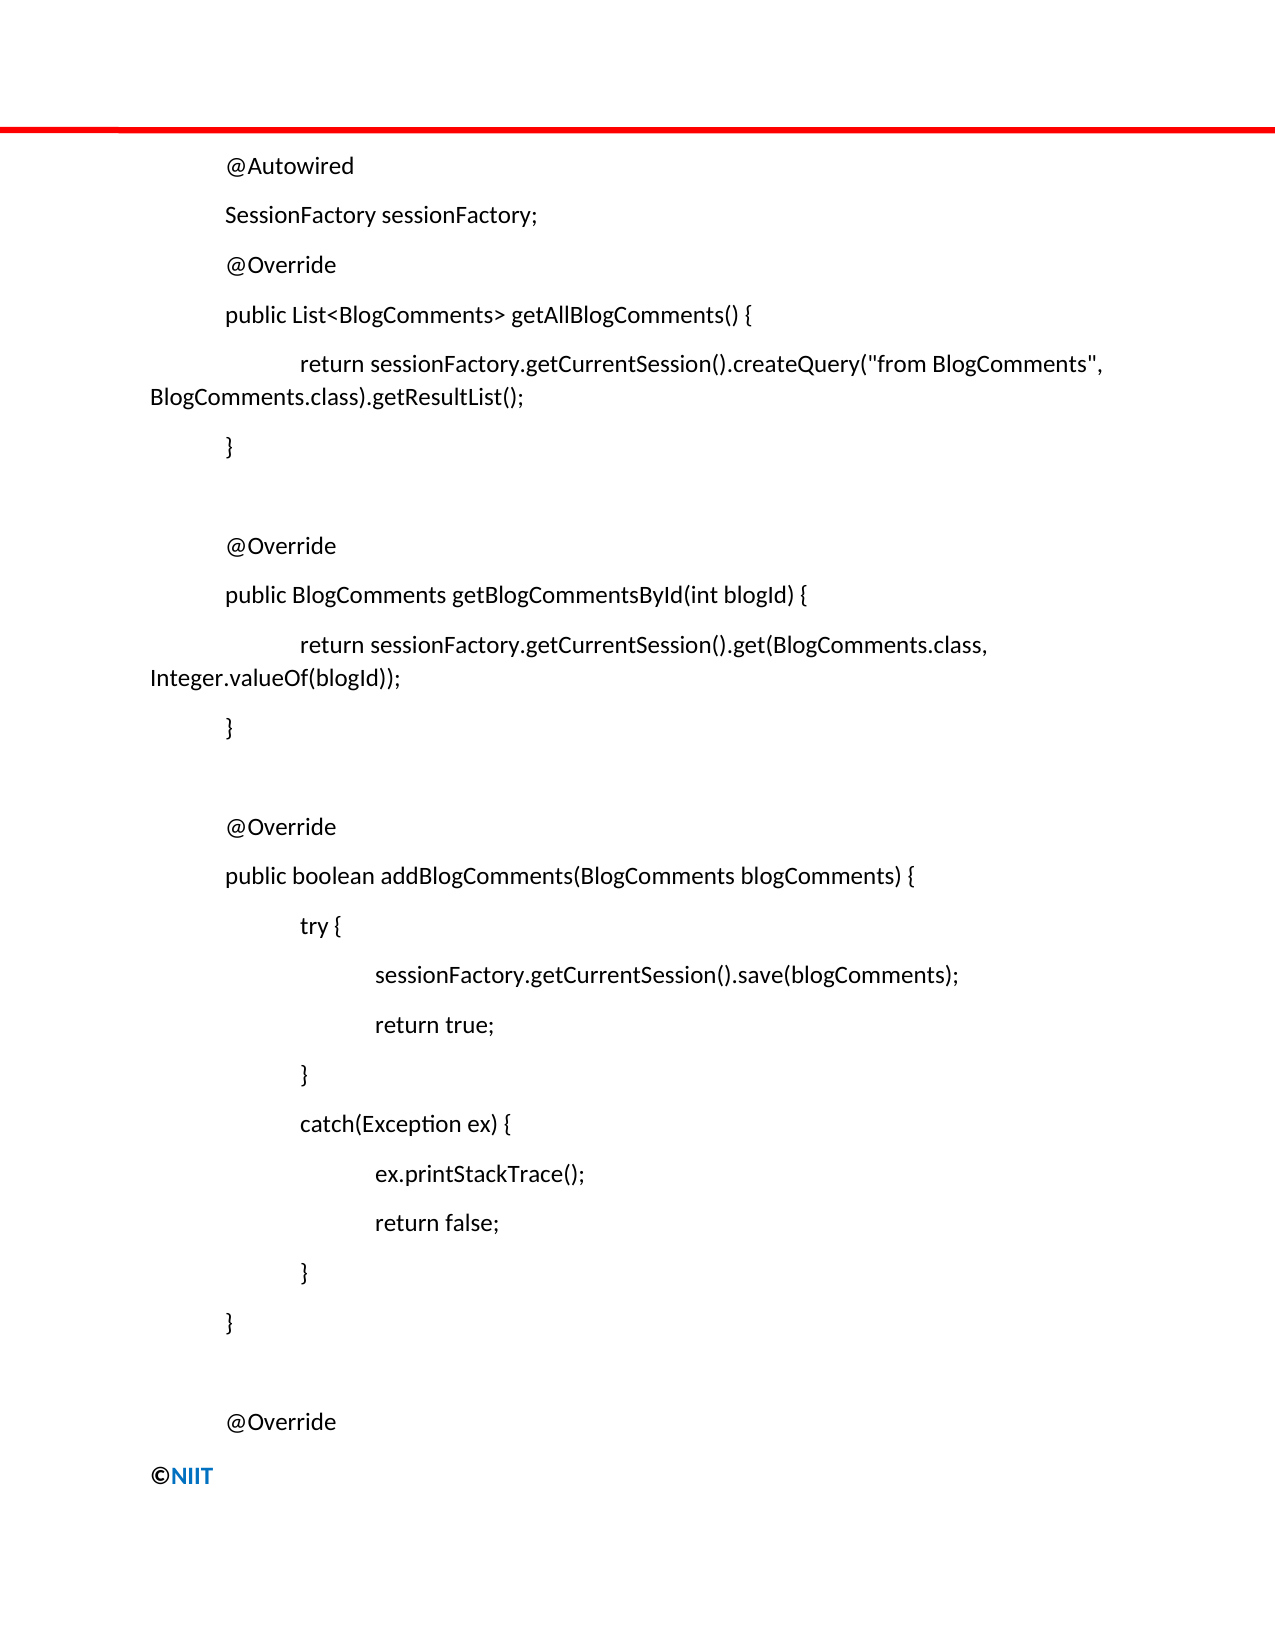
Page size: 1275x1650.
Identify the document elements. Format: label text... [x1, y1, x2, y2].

text } [150, 1257, 1125, 1288]
text @Override [150, 1406, 1125, 1436]
text return sessionFactory.getCurrentSession().createQuery("from BlogComments", BlogComments.class).getResultList(); [150, 348, 1125, 412]
text ex.printStackTrace(); [150, 1158, 1125, 1188]
text return true; [150, 1009, 1125, 1040]
text @Override [150, 811, 1125, 841]
text return false; [150, 1207, 1125, 1238]
text sessionFactory.getCurrentSession().save(blogComments); [150, 959, 1125, 990]
text } [150, 431, 1125, 461]
text public BlogComments getBlogCommentsById(int blogId) { [150, 579, 1125, 610]
text } [150, 1307, 1125, 1337]
text SessionFactory sessionFactory; [150, 199, 1125, 230]
text return sessionFactory.getCurrentSession().get(BlogComments.class, Integer.valueOf(blogId)); [150, 629, 1125, 693]
text @Override [150, 249, 1125, 280]
text @Override [150, 530, 1125, 561]
text try { [150, 910, 1125, 941]
text @Autowired [150, 150, 1125, 181]
text public List<BlogComments> getAllBlogComments() { [150, 299, 1125, 329]
text public boolean addBlogComments(BlogComments blogComments) { [150, 860, 1125, 891]
text } [150, 1059, 1125, 1089]
text catch(Exception ex) { [150, 1108, 1125, 1139]
text } [150, 712, 1125, 742]
